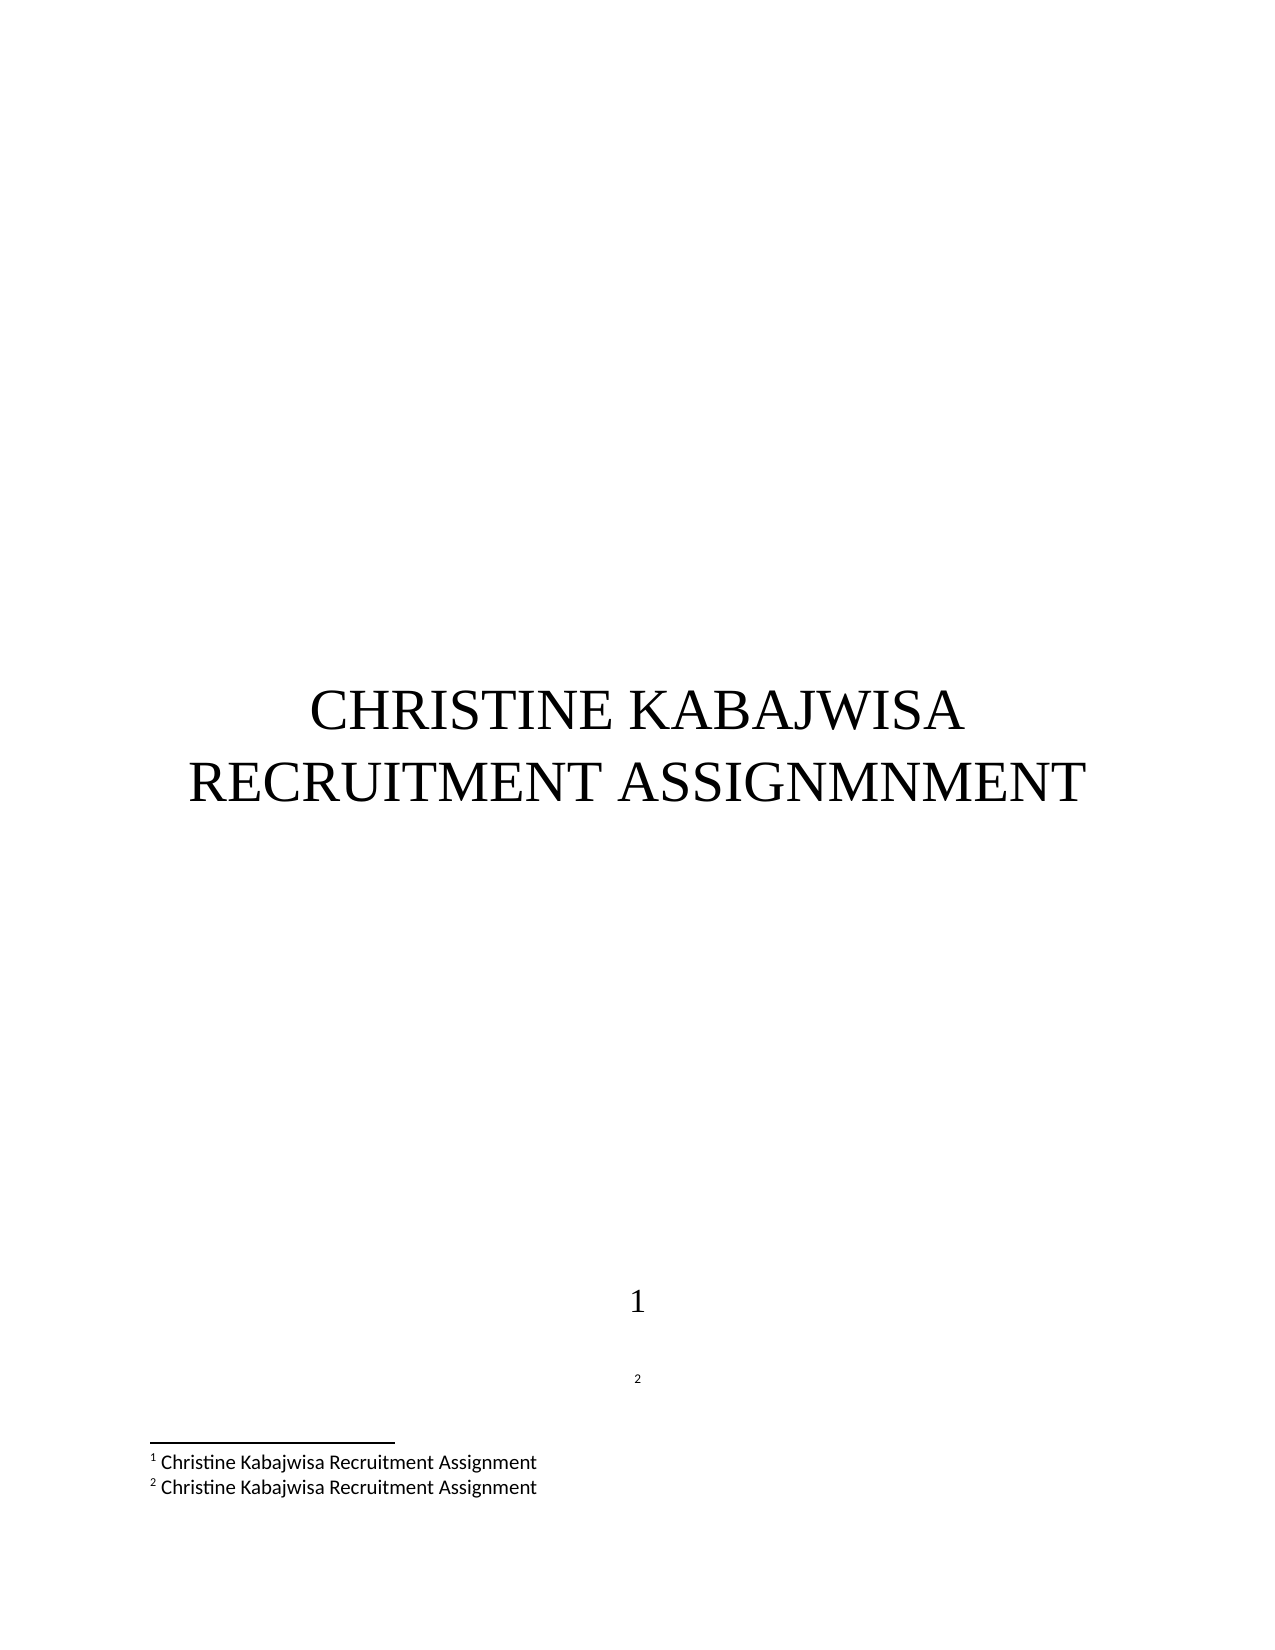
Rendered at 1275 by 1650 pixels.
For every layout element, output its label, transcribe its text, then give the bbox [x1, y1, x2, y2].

text CHRISTINE KABAJWISA RECRUITMENT ASSIGNMNMENT [150, 675, 1125, 814]
